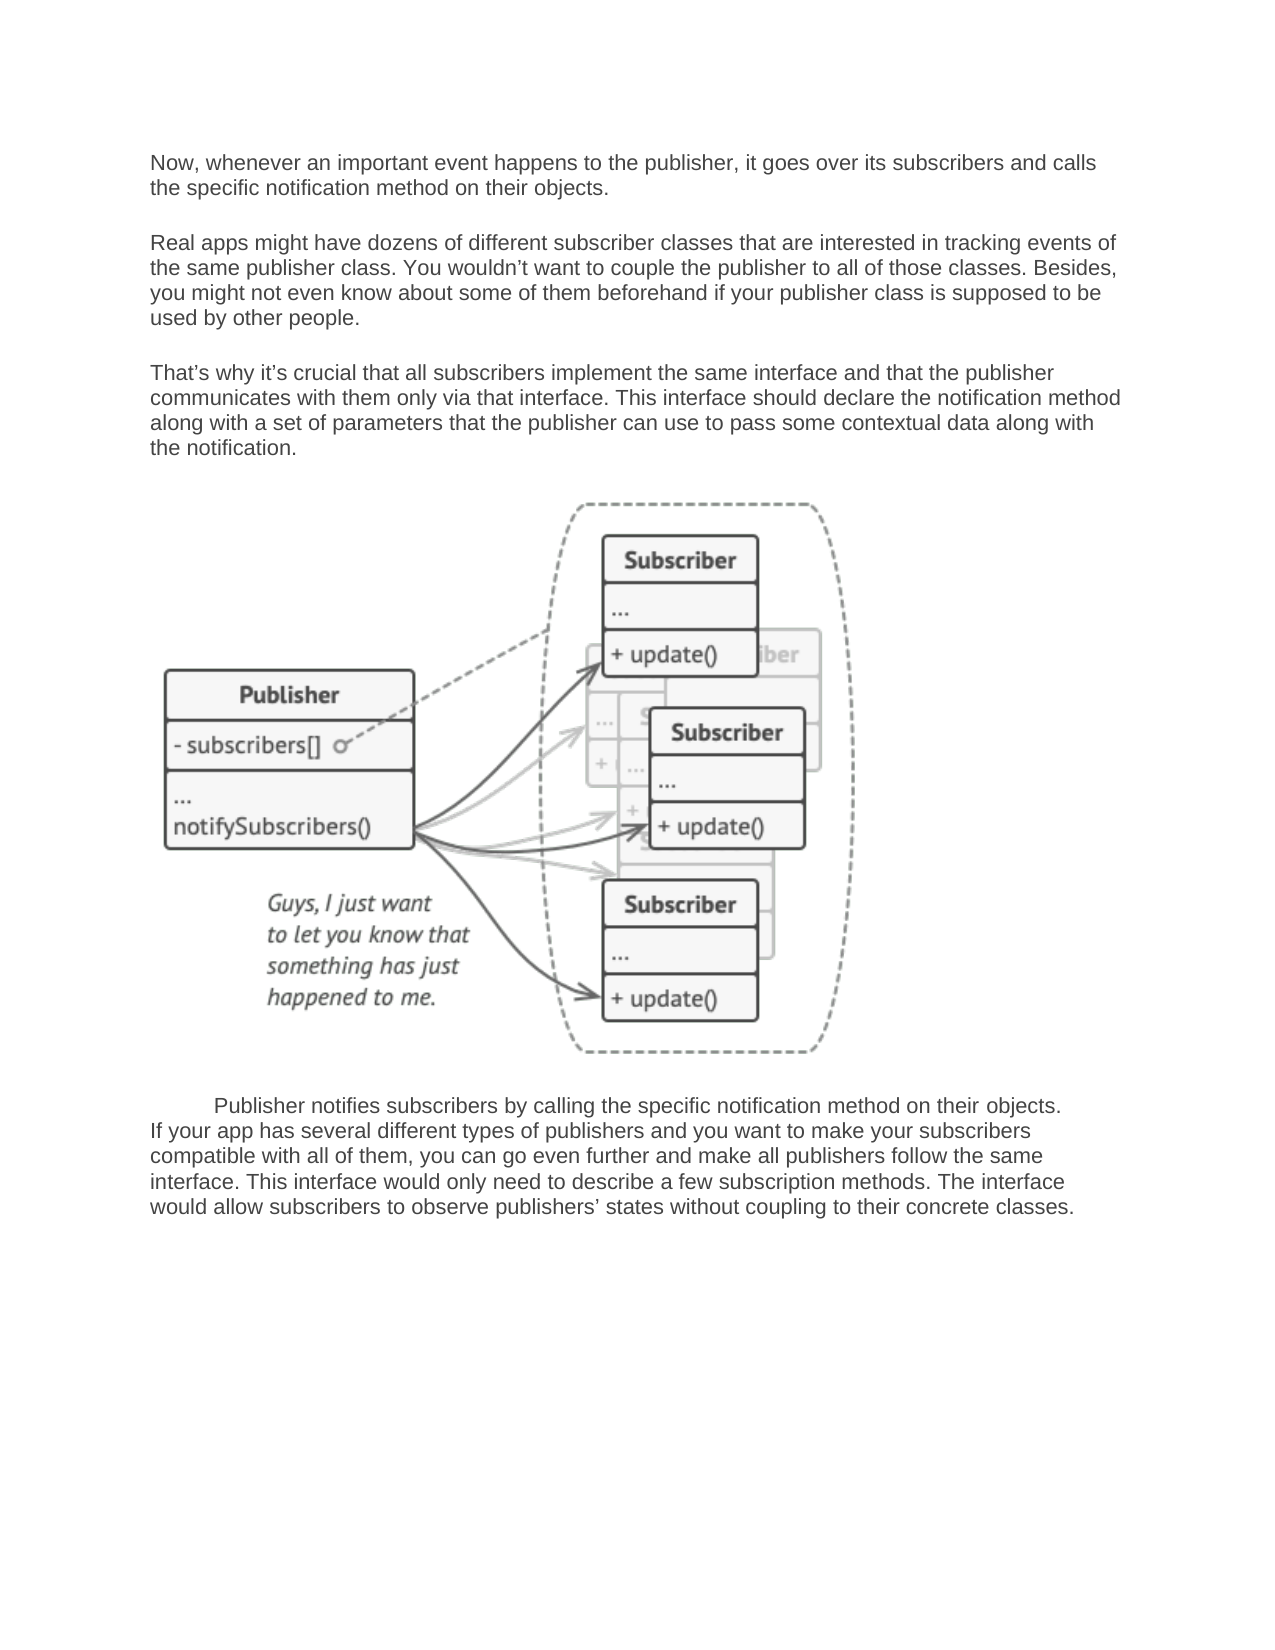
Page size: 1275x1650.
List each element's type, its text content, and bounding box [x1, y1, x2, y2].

text Publisher notifies subscribers by calling the specific notification method on their objects. [150, 1093, 1125, 1118]
text Real apps might have dozens of different subscriber classes that are interested in tracking events of the same publisher class. You wouldn’t want to couple the publisher to all of those classes. Besides, you might not even know about some of them beforehand if your publisher class is supposed to be used by other people. [150, 229, 1125, 330]
picture [150, 489, 869, 1068]
text If your app has several different types of publishers and you want to make your subscribers compatible with all of them, you can go even further and make all publishers follow the same interface. This interface would only need to describe a few subscription methods. The interface would allow subscribers to observe publishers’ states without coupling to their concrete classes. [150, 1118, 1125, 1219]
text Now, whenever an important event happens to the publisher, it goes over its subscribers and calls the specific notification method on their objects. [150, 150, 1125, 200]
text That’s why it’s crucial that all subscribers implement the same interface and that the publisher communicates with them only via that interface. This interface should declare the notification method along with a set of parameters that the publisher can use to pass some contextual data along with the notification. [150, 359, 1125, 460]
